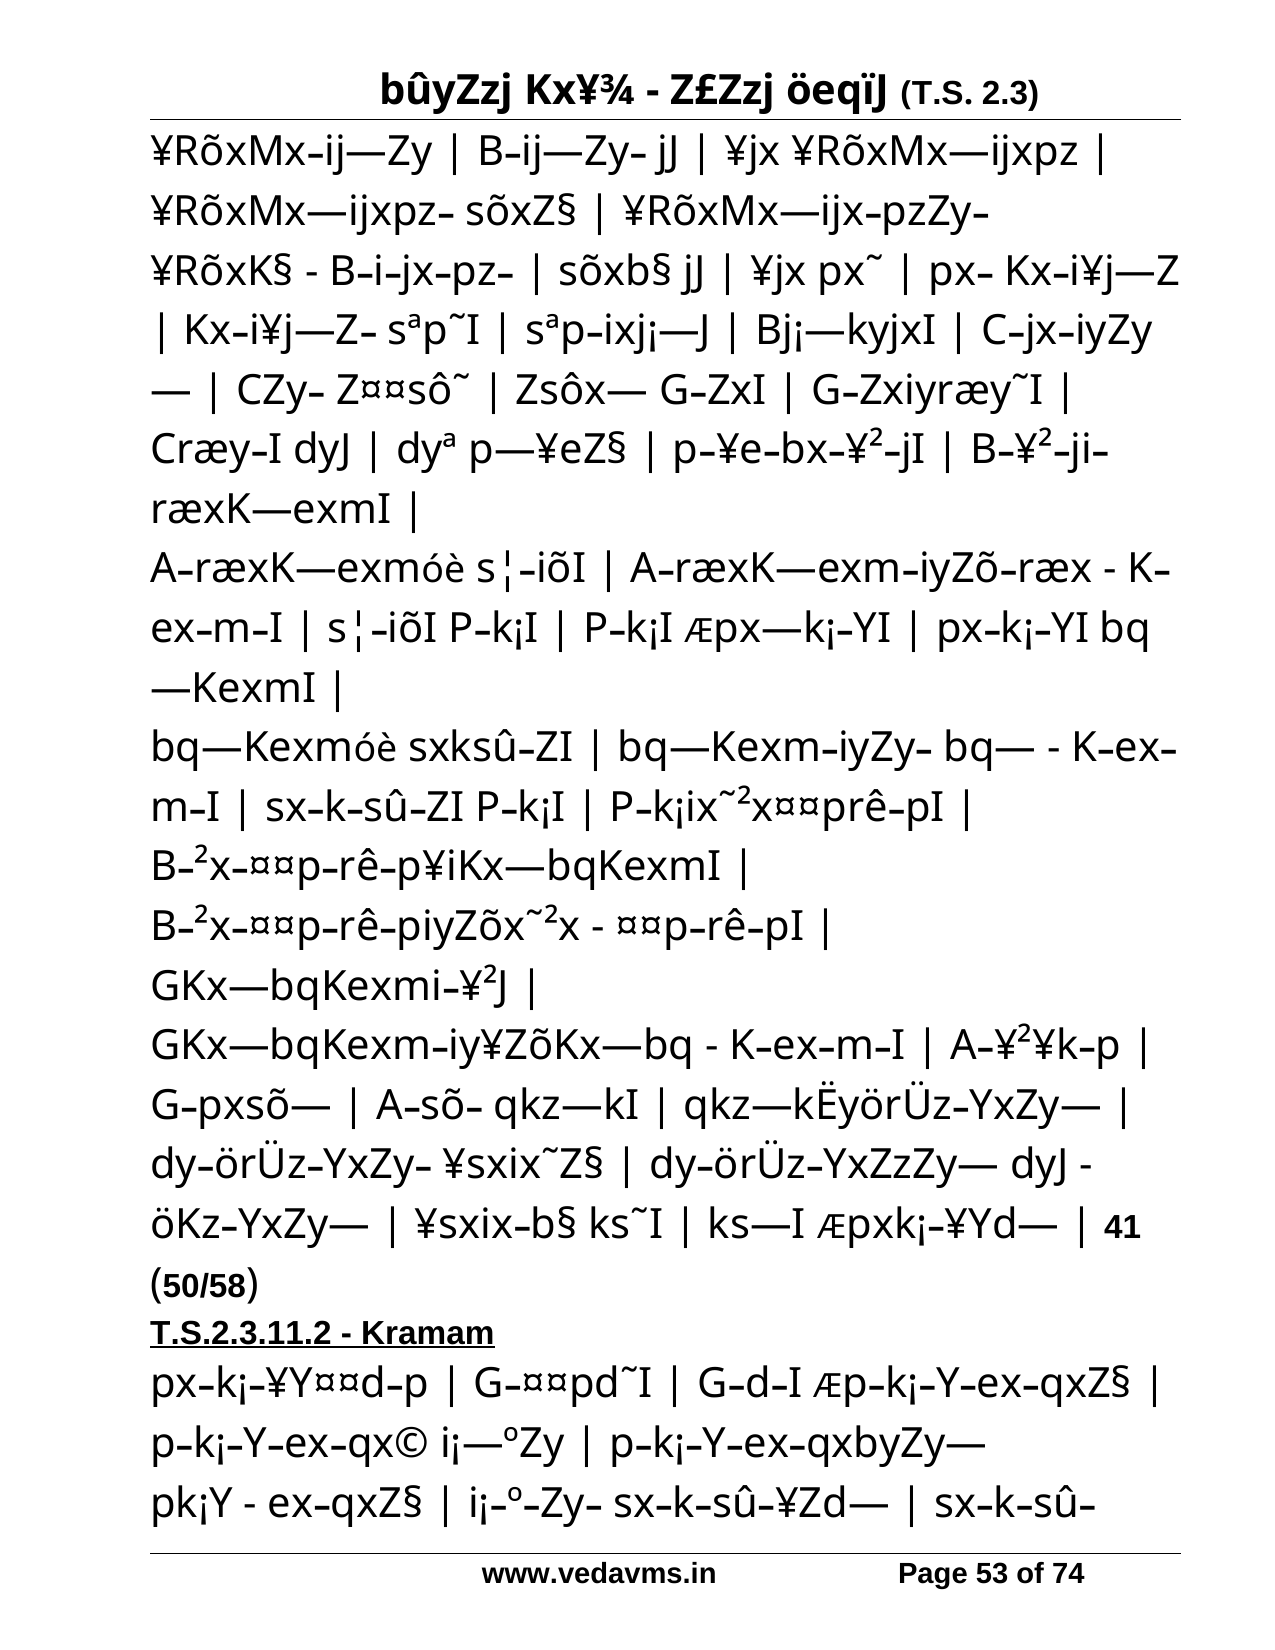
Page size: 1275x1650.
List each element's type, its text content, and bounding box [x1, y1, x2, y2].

text p–k¡–Y–ex–qx© i¡—ºZy | p–k¡–Y–ex–qxbyZy— [150, 1413, 1181, 1469]
text B–²x–¤¤p–rê–p¥iKx—bqKexmI | [150, 836, 1181, 893]
text G–pxsõ— | A–sõ– qkz—kI | qkz—kËyörÜz–YxZy— | [150, 1074, 1181, 1131]
text dy–örÜz–YxZy– ¥sxix˜Z§ | dy–örÜz–YxZzZy— dyJ - öKz–YxZy— | ¥sxix–b§ ks˜I | ks—I Æpxk¡–¥Yd— | 41 (50/58) [150, 1134, 1181, 1310]
text T.S.2.3.11.2 - Kramam [150, 1313, 1150, 1351]
text px–k¡–¥Y¤¤d–p | G–¤¤pd˜I | G–d–I Æp–k¡–Y–ex–qxZ§ | [150, 1353, 1181, 1410]
text B–²x–¤¤p–rê–piyZõx˜²x - ¤¤p–rê–pI | [150, 896, 1181, 953]
text bq—Kexmóè sxksû–ZI | bq—Kexm–iyZy– bq— - K–ex–m–I | sx–k–sû–ZI P–k¡I | P–k¡ix˜²x¤¤prê–pI | [150, 717, 1181, 833]
text A–ræxK—exmóè s¦–iõI | A–ræxK—exm–iyZõ–ræx - K–ex–m–I | s¦–iõI P–k¡I | P–k¡I Æpx—k¡–YI | px–k¡–YI bq—KexmI | [150, 538, 1181, 714]
text GKx—bqKexmi–¥²J | [150, 955, 1181, 1012]
text ¥RõxK§ - B–i–jx–pz– | sõxb§ jJ | ¥jx px˜ | px– Kx–i¥j—Z | Kx–i¥j—Z– sªp˜I | sªp–ixj¡—J | Bj¡—kyjxI | C–jx–iyZy— | CZy– Z¤¤sô˜ | Zsôx— G–ZxI | G–Zxiyræy˜I | Cræy–I dyJ | dyª p—¥eZ§ | p–¥e–bx–¥²–jI | B–¥²–ji–ræxK—exmI | [150, 240, 1181, 536]
text GKx—bqKexm–iy¥ZõKx—bq - K–ex–m–I | A–¥²¥k–p | [150, 1015, 1181, 1072]
text ¥RõxMx–ij—Zy | B–ij—Zy– jJ | ¥jx ¥RõxMx—ijxpz | ¥RõxMx—ijxpz– sõxZ§ | ¥RõxMx—ijx–pzZy– [150, 121, 1181, 238]
